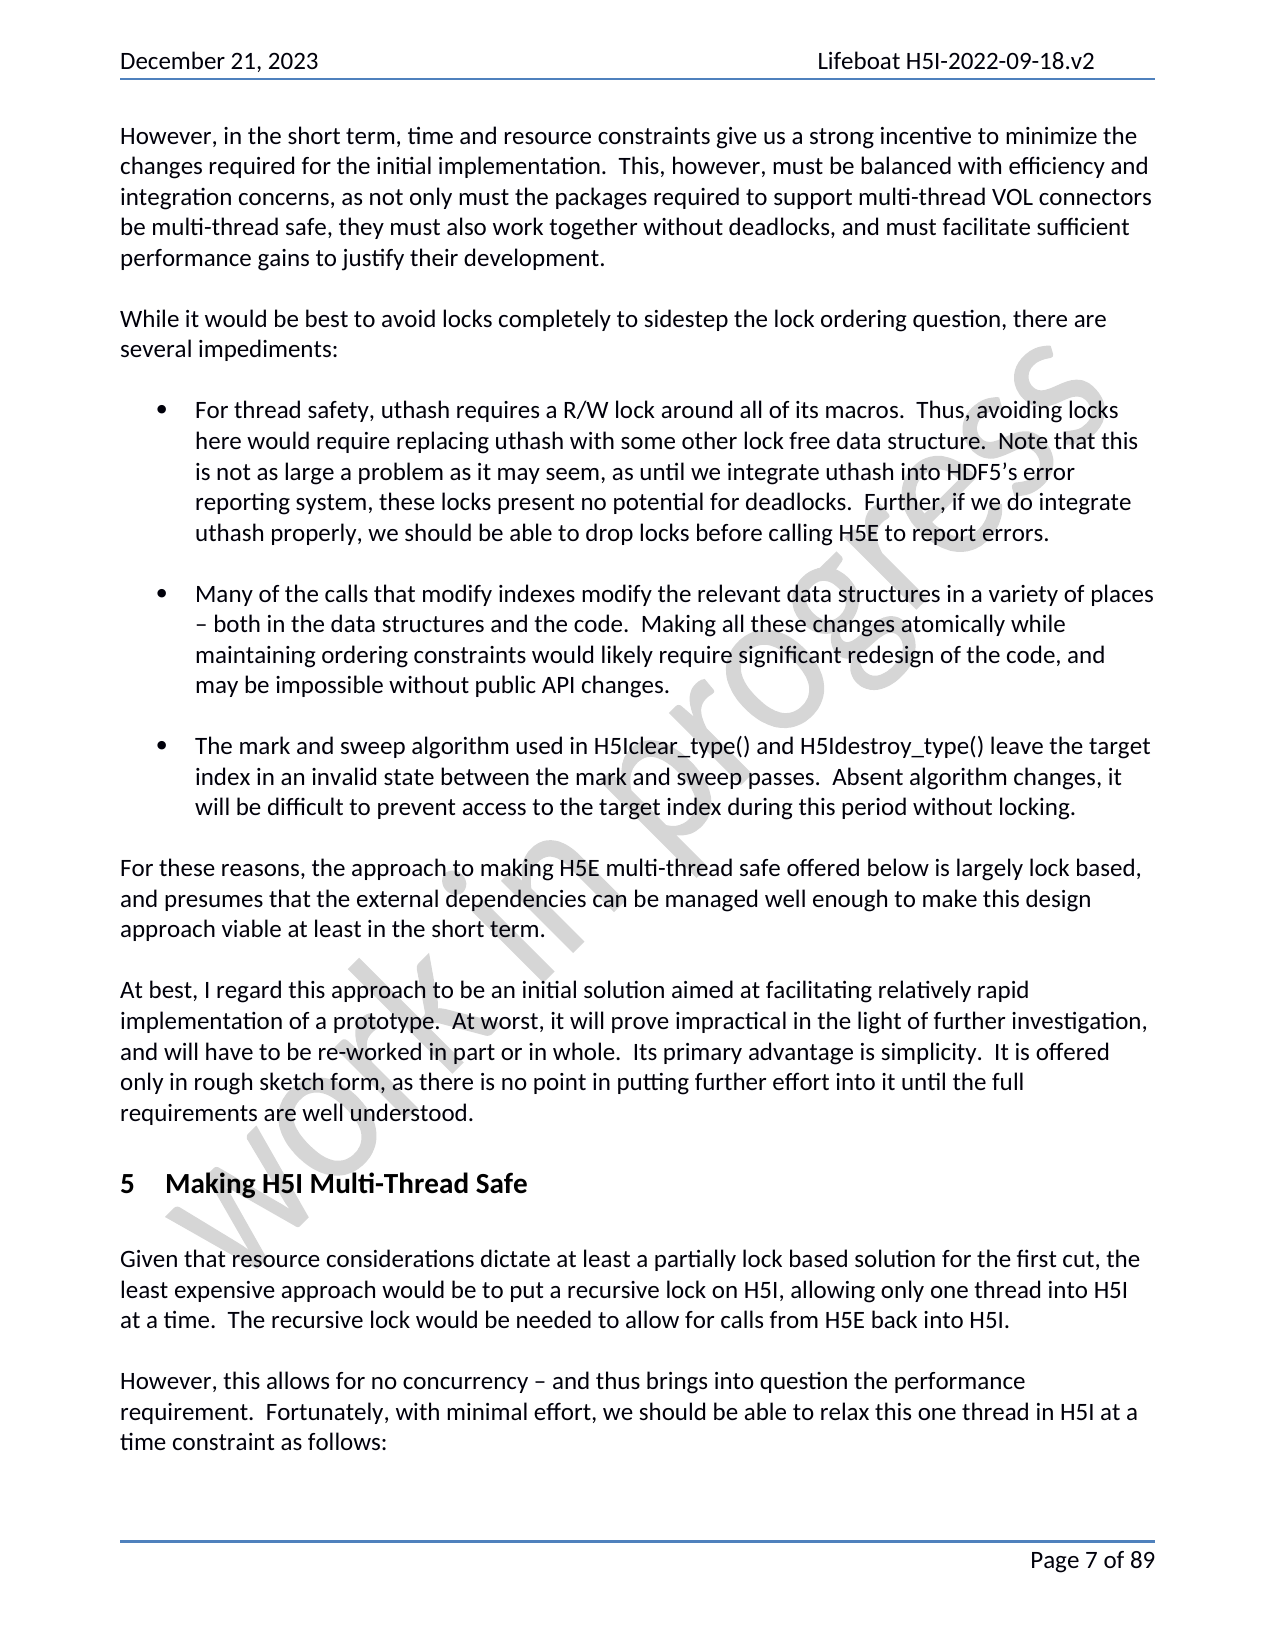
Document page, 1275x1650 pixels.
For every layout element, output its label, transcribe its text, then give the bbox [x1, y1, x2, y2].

text For these reasons, the approach to making H5E multi-thread safe offered below is largely lock based, and presumes that the external dependencies can be managed well enough to make this design approach viable at least in the short term. [120, 852, 1155, 944]
text At best, I regard this approach to be an initial solution aimed at facilitating relatively rapid implementation of a prototype. At worst, it will prove impractical in the light of further investigation, and will have to be re-worked in part or in whole. Its primary advantage is simplicity. It is offered only in rough sketch form, as there is no point in putting further effort into it until the full requirements are well understood. [120, 974, 1155, 1127]
list For thread safety, uthash requires a R/W lock around all of its macros. Thus, avoiding locks here would require replacing uthash with some other lock free data structure. Note that this is not as large a problem as it may seem, as until we integrate uthash into HDF5’s error reporting system, these locks present no potential for deadlocks. Further, if we do integrate uthash properly, we should be able to drop locks before calling H5E to report errors. [157, 395, 1155, 547]
list The mark and sweep algorithm used in H5Iclear_type() and H5Idestroy_type() leave the target index in an invalid state between the mark and sweep passes. Absent algorithm changes, it will be difficult to prevent access to the target index during this period without locking. [157, 730, 1155, 822]
text While it would be best to avoid locks completely to sidestep the lock ordering question, there are several impediments: [120, 303, 1155, 364]
text However, this allows for no concurrency – and thus brings into question the performance requirement. Fortunately, with minimal effort, we should be able to relax this one thread in H5I at a time constraint as follows: [120, 1365, 1155, 1457]
list Many of the calls that modify indexes modify the relevant data structures in a variety of places – both in the data structures and the code. Making all these changes atomically while maintaining ordering constraints would likely require significant redesign of the code, and may be impossible without public API changes. [157, 578, 1155, 700]
text Given that resource considerations dictate at least a partially lock based solution for the first cut, the least expensive approach would be to put a recursive lock on H5I, allowing only one thread into H5I at a time. The recursive lock would be needed to allow for calls from H5E back into H5I. [120, 1243, 1155, 1335]
text However, in the short term, time and resource constraints give us a strong incentive to minimize the changes required for the initial implementation. This, however, must be balanced with efficiency and integration concerns, as not only must the packages required to support multi-thread VOL connectors be multi-thread safe, they must also work together without deadlocks, and must facilitate sufficient performance gains to justify their development. [120, 120, 1155, 273]
subtitle Making H5I Multi-Thread Safe [120, 1165, 1155, 1200]
